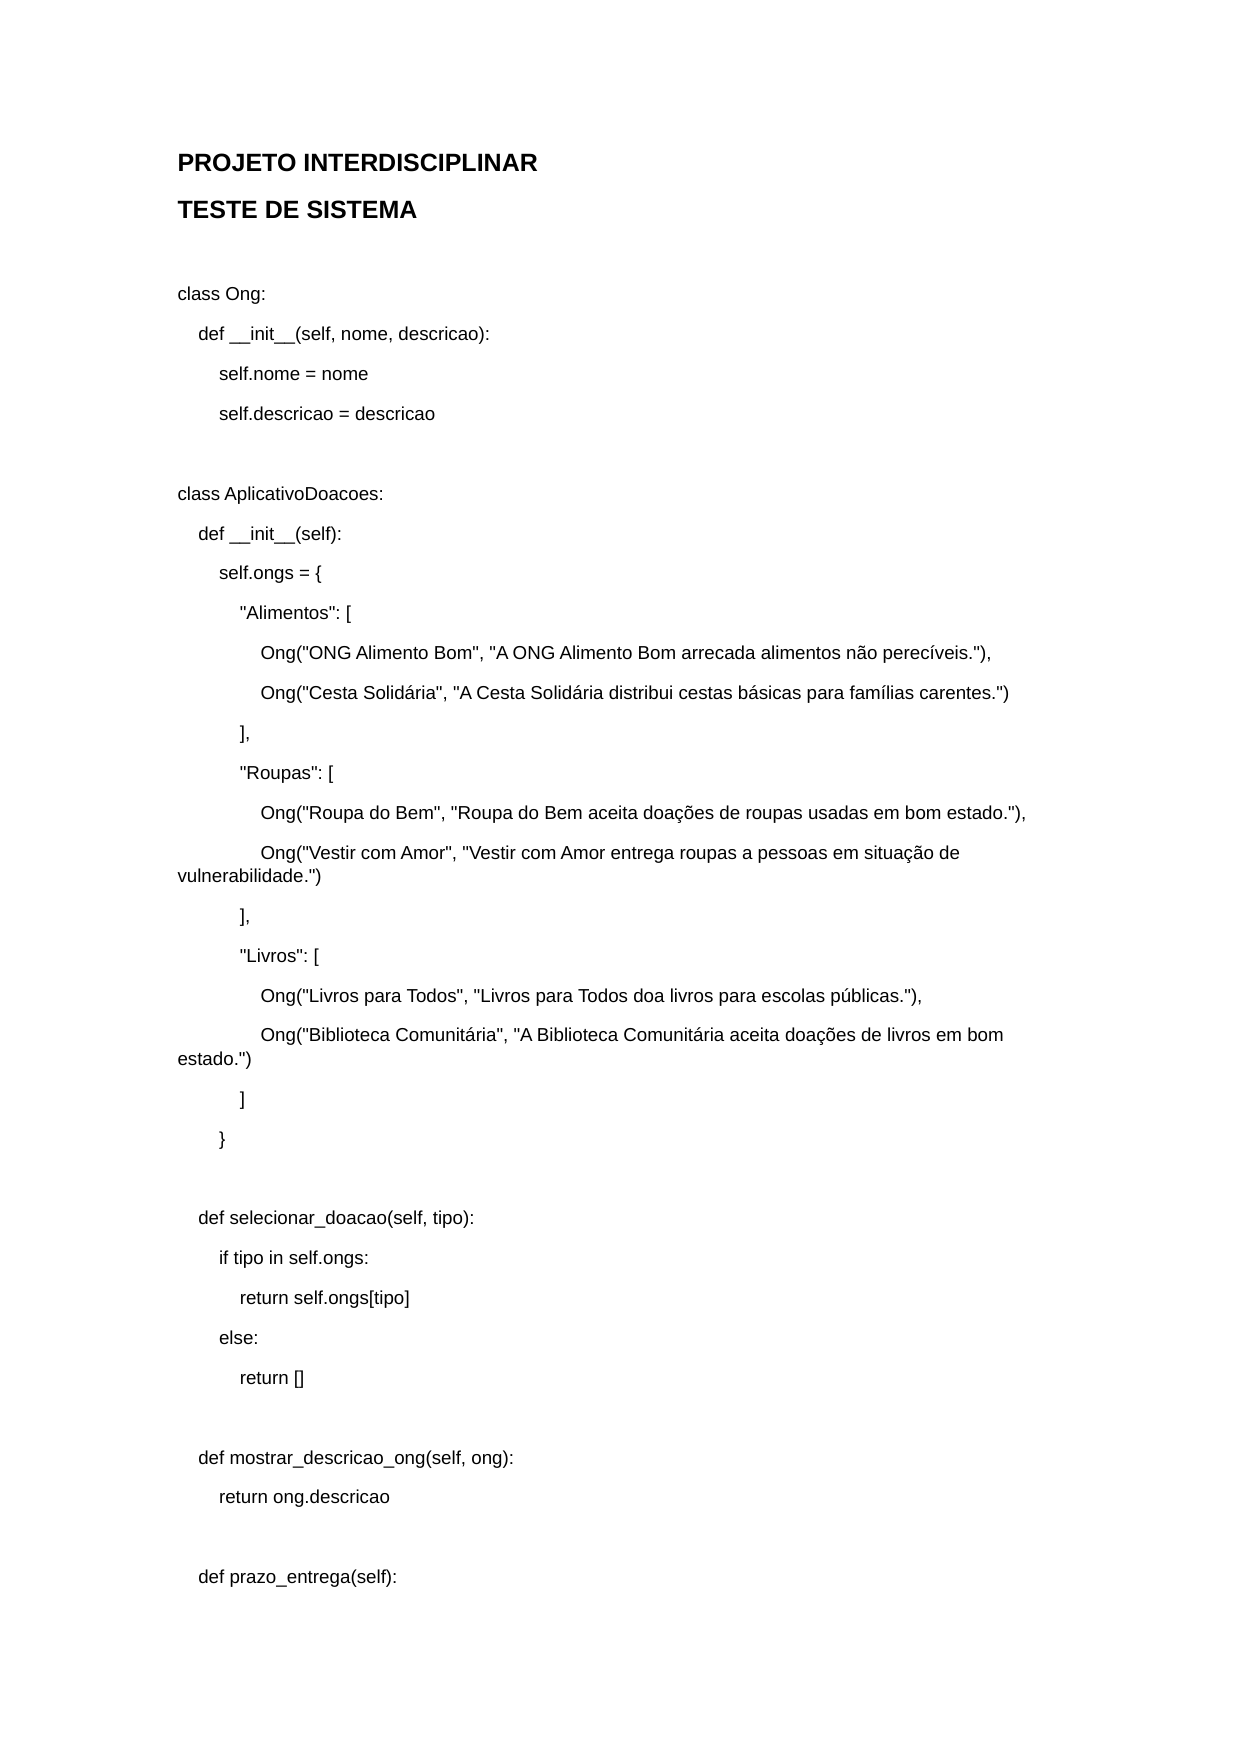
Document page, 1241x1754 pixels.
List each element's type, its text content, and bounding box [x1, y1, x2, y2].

text return self.ongs[tipo] [177, 1287, 1063, 1308]
text ], [177, 904, 1063, 926]
text return ong.descricao [177, 1486, 1063, 1508]
text def __init__(self): [177, 522, 1063, 544]
text if tipo in self.ongs: [177, 1247, 1063, 1268]
text Ong("Vestir com Amor", "Vestir com Amor entrega roupas a pessoas em situação de vulnerabilidade.") [177, 841, 1063, 886]
text Ong("Biblioteca Comunitária", "A Biblioteca Comunitária aceita doações de livros em bom estado.") [177, 1024, 1063, 1069]
text Ong("ONG Alimento Bom", "A ONG Alimento Bom arrecada alimentos não perecíveis."), [177, 642, 1063, 663]
text } [177, 1127, 1063, 1149]
text self.descricao = descricao [177, 403, 1063, 424]
text class Ong: [177, 283, 1063, 304]
text def prazo_entrega(self): [177, 1566, 1063, 1588]
text def __init__(self, nome, descricao): [177, 323, 1063, 344]
text Ong("Livros para Todos", "Livros para Todos doa livros para escolas públicas."), [177, 984, 1063, 1006]
text def mostrar_descricao_ong(self, ong): [177, 1446, 1063, 1468]
text class AplicativoDoacoes: [177, 482, 1063, 504]
text TESTE DE SISTEMA [177, 195, 1063, 224]
text Ong("Roupa do Bem", "Roupa do Bem aceita doações de roupas usadas em bom estado."), [177, 802, 1063, 823]
text "Alimentos": [ [177, 602, 1063, 624]
text self.ongs = { [177, 562, 1063, 584]
text self.nome = nome [177, 363, 1063, 384]
text Ong("Cesta Solidária", "A Cesta Solidária distribui cestas básicas para famílias carentes.") [177, 682, 1063, 703]
text PROJETO INTERDISCIPLINAR [177, 148, 1063, 176]
text "Roupas": [ [177, 762, 1063, 783]
text def selecionar_doacao(self, tipo): [177, 1207, 1063, 1229]
text else: [177, 1327, 1063, 1348]
text ] [177, 1087, 1063, 1109]
text return [] [177, 1367, 1063, 1388]
text "Livros": [ [177, 944, 1063, 966]
text ], [177, 722, 1063, 743]
